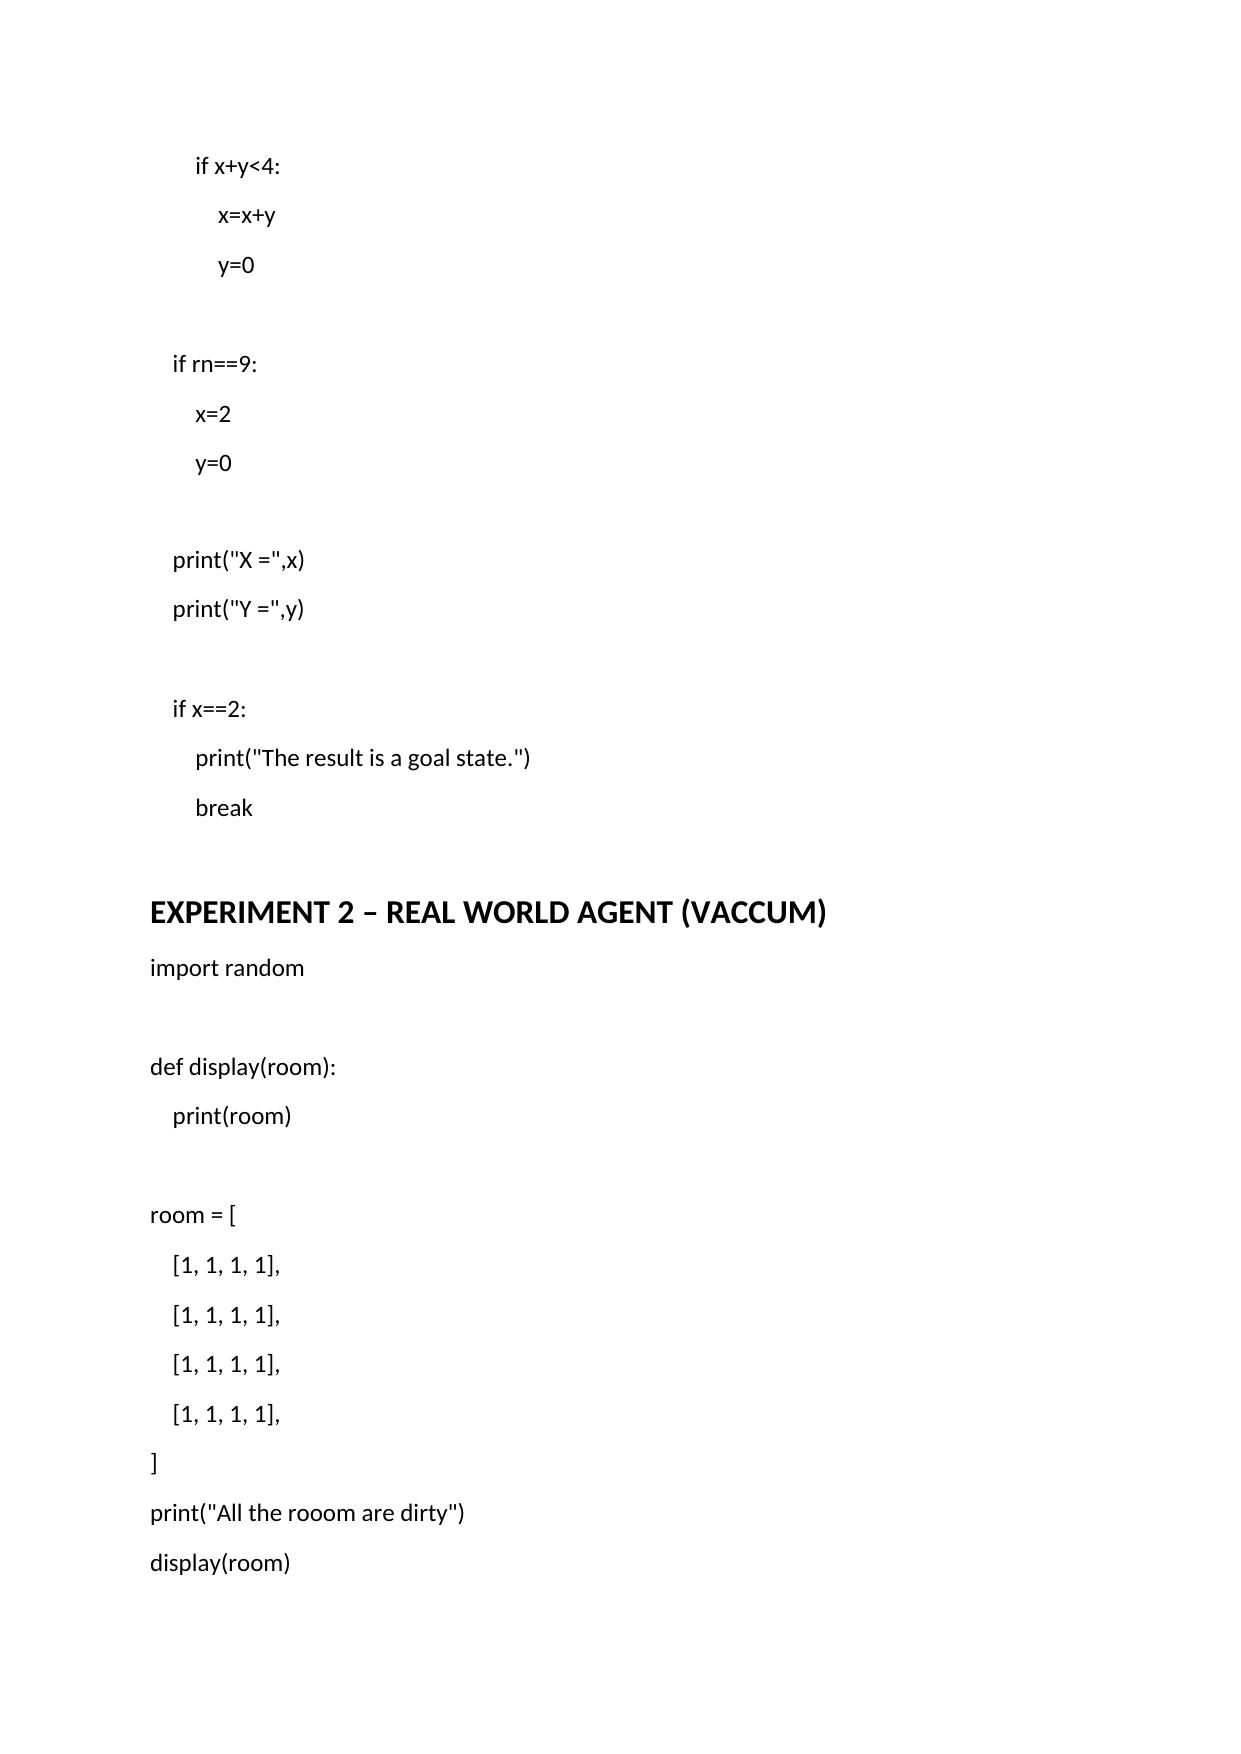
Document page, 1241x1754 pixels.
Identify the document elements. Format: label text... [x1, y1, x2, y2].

text if x==2: [150, 693, 1090, 723]
text [1, 1, 1, 1], [150, 1249, 1090, 1280]
text import random [150, 952, 1090, 982]
text x=x+y [150, 199, 1090, 230]
text [1, 1, 1, 1], [150, 1299, 1090, 1329]
text ] [150, 1447, 1090, 1478]
text if x+y<4: [150, 150, 1090, 181]
text print("X =",x) [150, 544, 1090, 574]
text break [150, 792, 1090, 822]
text [1, 1, 1, 1], [150, 1348, 1090, 1379]
text y=0 [150, 249, 1090, 280]
text print(room) [150, 1100, 1090, 1131]
text print("All the rooom are dirty") [150, 1497, 1090, 1528]
text display(room) [150, 1547, 1090, 1577]
text if rn==9: [150, 348, 1090, 379]
text print("The result is a goal state.") [150, 742, 1090, 773]
text x=2 [150, 398, 1090, 428]
text def display(room): [150, 1051, 1090, 1081]
text [1, 1, 1, 1], [150, 1398, 1090, 1428]
text y=0 [150, 447, 1090, 478]
text EXPERIMENT 2 – REAL WORLD AGENT (VACCUM) [150, 891, 1090, 932]
text room = [ [150, 1199, 1090, 1230]
text print("Y =",y) [150, 593, 1090, 624]
